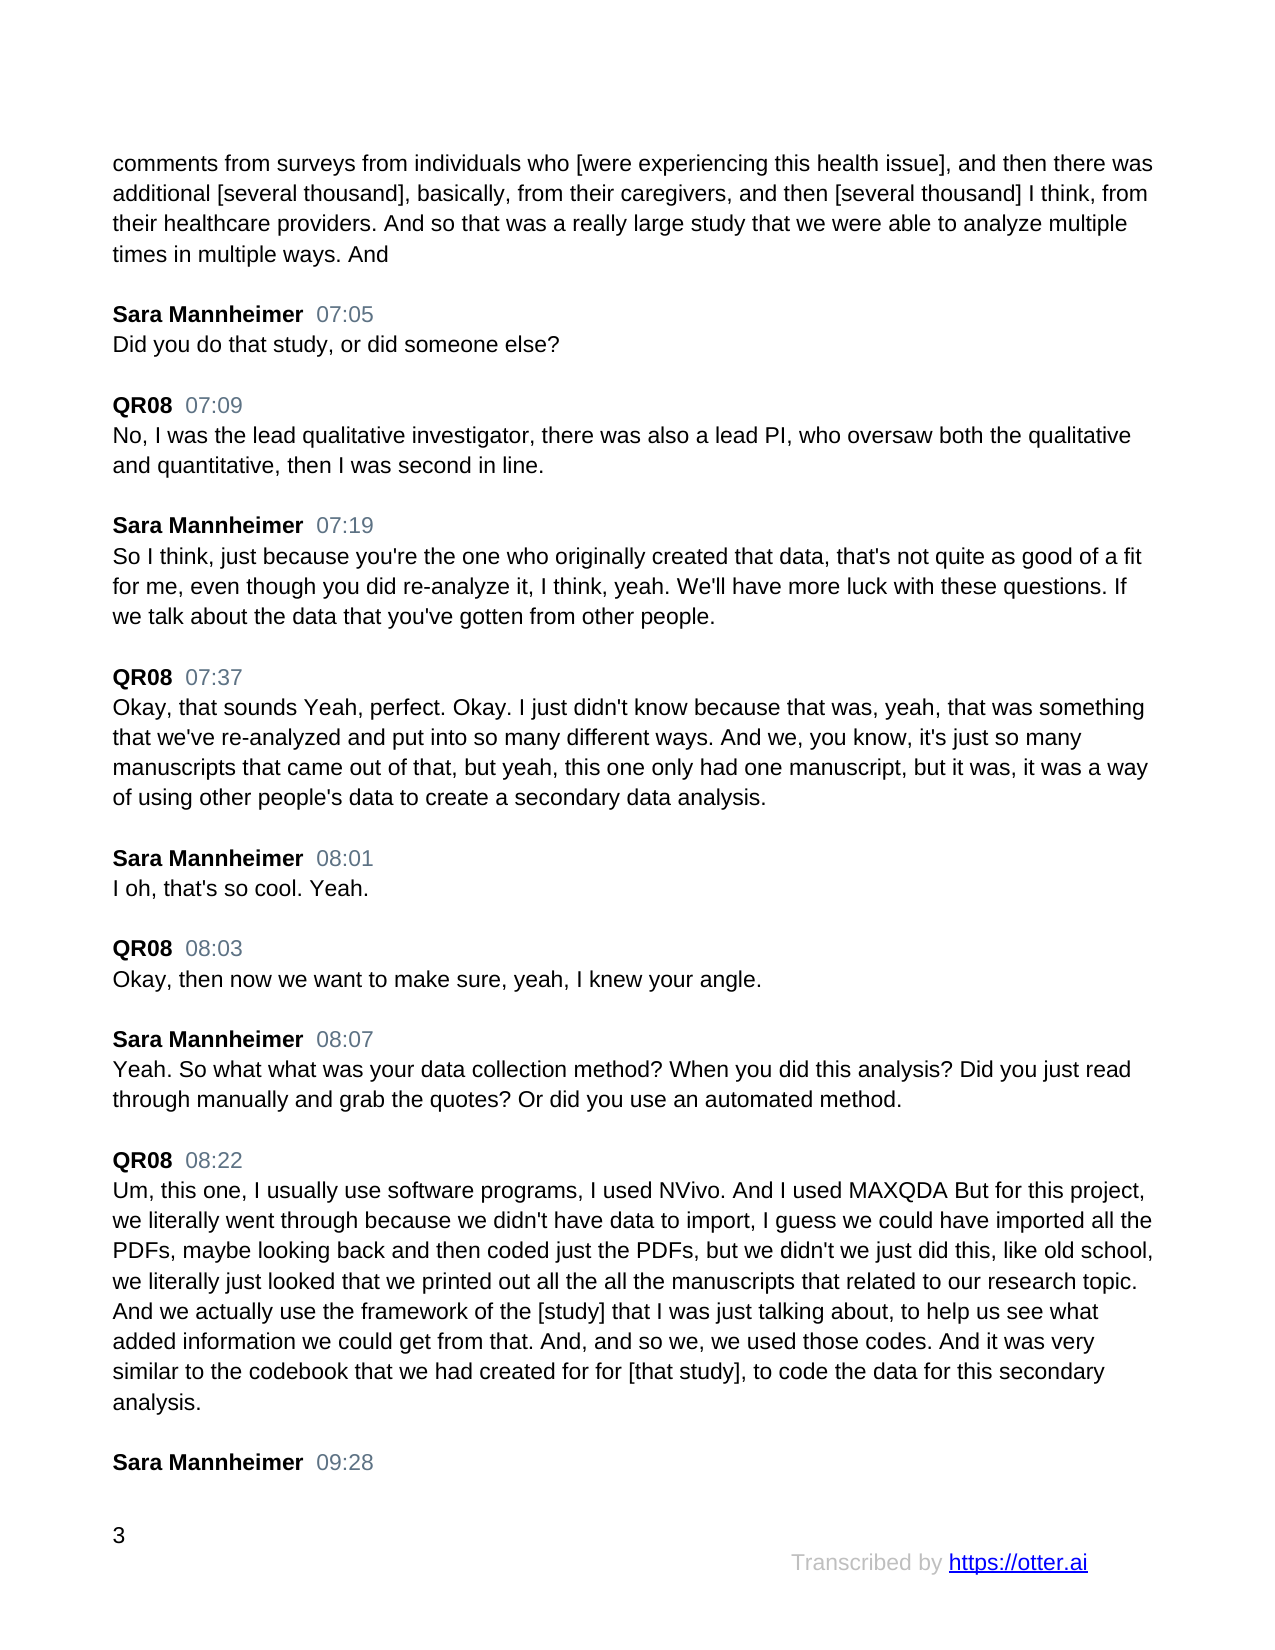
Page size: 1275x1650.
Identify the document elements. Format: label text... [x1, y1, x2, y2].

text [112, 150, 1162, 267]
text So I think, just because you're the one who originally created that data, that's not quite as good of a fit for me, even though you did re-analyze it, I think, yeah. We'll have more luck with these questions. If we talk about the data that you've gotten from other people. [112, 543, 1162, 629]
text Sara Mannheimer 08:07 [112, 1026, 1162, 1052]
text I oh, that's so cool. Yeah. [112, 875, 1162, 901]
text Sara Mannheimer 09:28 [112, 1449, 1162, 1475]
text Sara Mannheimer 07:19 [112, 512, 1162, 539]
text Yeah. So what what was your data collection method? When you did this analysis? Did you just read through manually and grab the quotes? Or did you use an automated method. [112, 1056, 1162, 1113]
text Okay, then now we want to make sure, yeah, I knew your angle. [112, 966, 1162, 992]
text No, I was the lead qualitative investigator, there was also a lead PI, who oversaw both the qualitative and quantitative, then I was second in line. [112, 422, 1162, 478]
text QR08 08:03 [112, 935, 1162, 962]
text Did you do that study, or did someone else? [112, 331, 1162, 358]
text QR08 07:09 [112, 392, 1162, 418]
text Sara Mannheimer 08:01 [112, 845, 1162, 871]
text Okay, that sounds Yeah, perfect. Okay. I just didn't know because that was, yeah, that was something that we've re-analyzed and put into so many different ways. And we, you know, it's just so many manuscripts that came out of that, but yeah, this one only had one manuscript, but it was, it was a way of using other people's data to create a secondary data analysis. [112, 694, 1162, 811]
text Um, this one, I usually use software programs, I used NVivo. And I used MAXQDA But for this project, we literally went through because we didn't have data to import, I guess we could have imported all the PDFs, maybe looking back and then coded just the PDFs, but we didn't we just did this, like old school, we literally just looked that we printed out all the all the manuscripts that related to our research topic. And we actually use the framework of the [study] that I was just talking about, to help us see what added information we could get from that. And, and so we, we used those codes. And it was very similar to the codebook that we had created for for [that study], to code the data for this secondary analysis. [112, 1177, 1162, 1415]
text Sara Mannheimer 07:05 [112, 301, 1162, 327]
text QR08 08:22 [112, 1147, 1162, 1173]
text QR08 07:37 [112, 663, 1162, 690]
